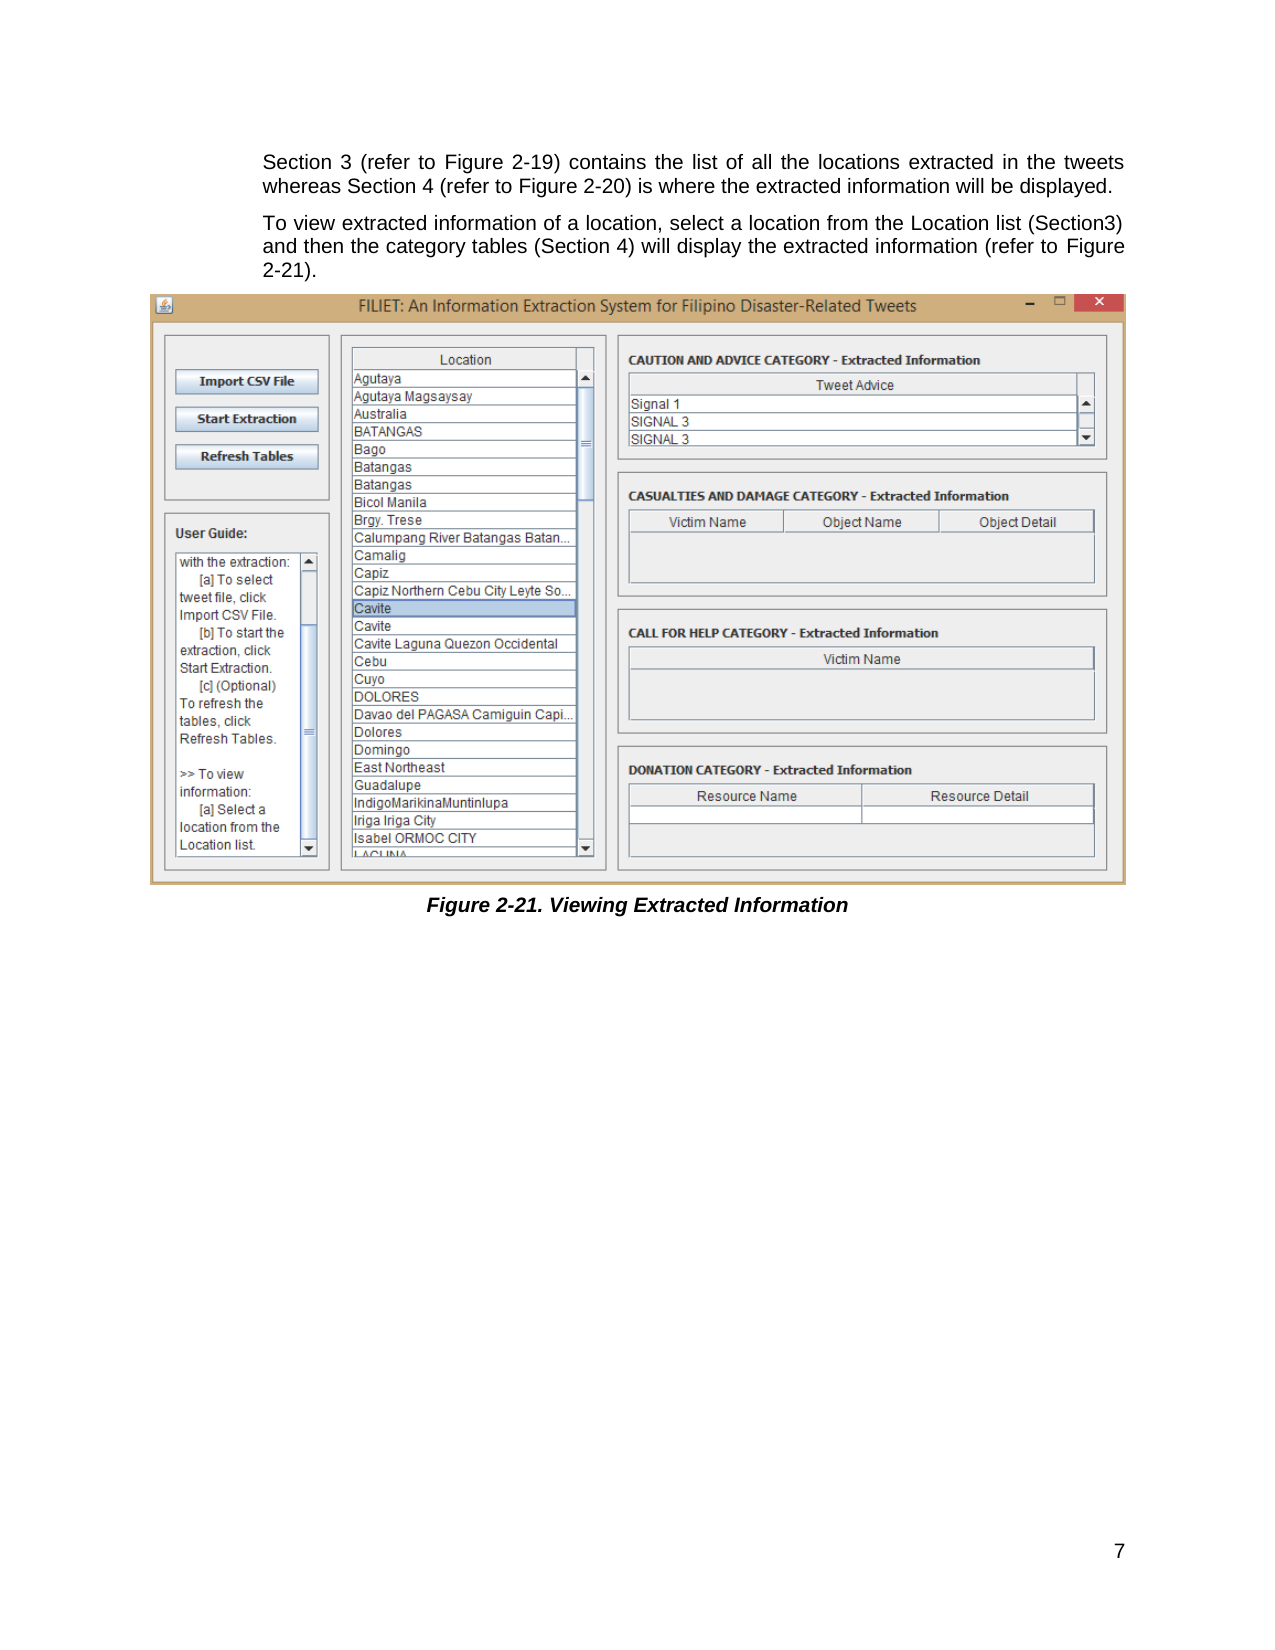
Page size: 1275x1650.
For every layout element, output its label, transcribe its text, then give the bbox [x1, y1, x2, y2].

picture [150, 294, 1126, 885]
